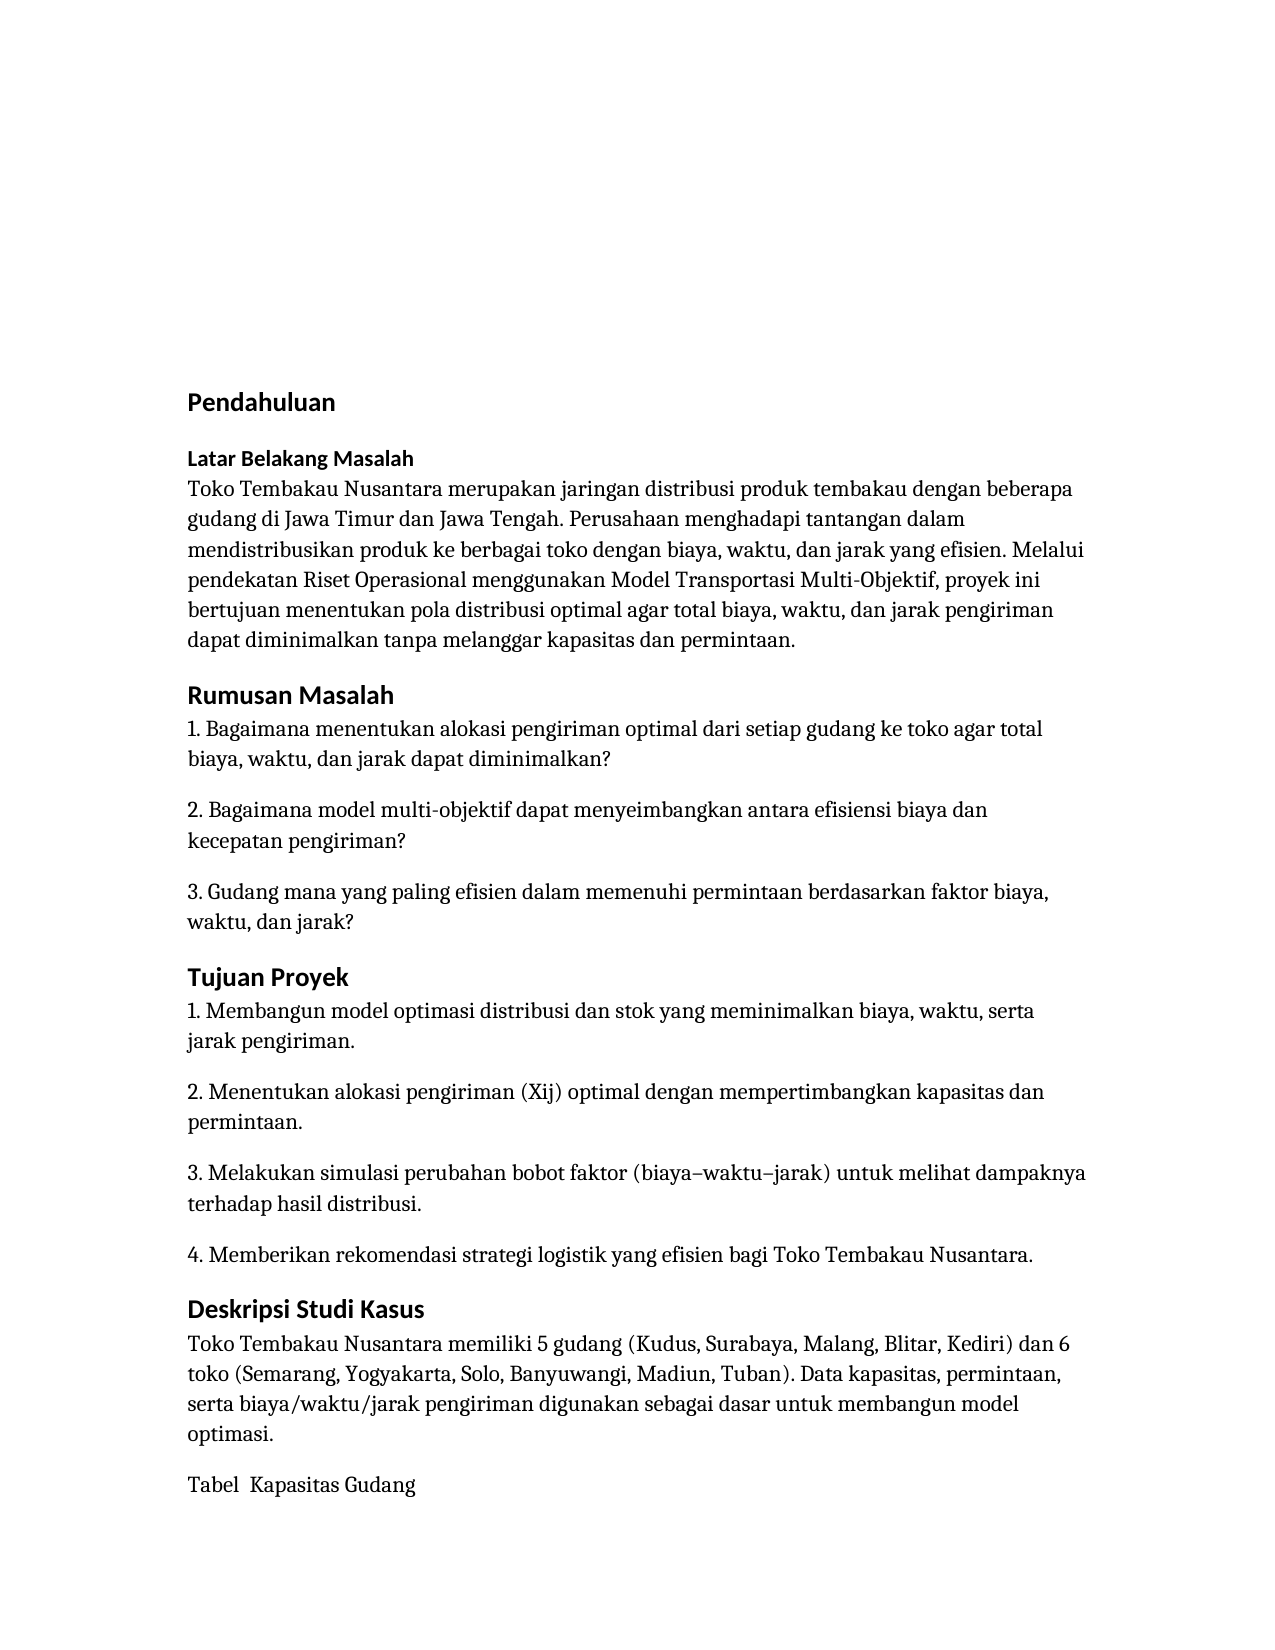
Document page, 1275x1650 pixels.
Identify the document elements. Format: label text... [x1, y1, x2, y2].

subtitle Latar Belakang Masalah [187, 444, 1087, 472]
text 1. Bagaimana menentukan alokasi pengiriman optimal dari setiap gudang ke toko agar total biaya, waktu, dan jarak dapat diminimalkan? [187, 716, 1087, 772]
subtitle Pendahuluan [187, 385, 1087, 418]
text 3. Melakukan simulasi perubahan bobot faktor (biaya–waktu–jarak) untuk melihat dampaknya terhadap hasil distribusi. [187, 1160, 1087, 1217]
subtitle Tujuan Proyek [187, 960, 1087, 993]
text 2. Menentukan alokasi pengiriman (Xij) optimal dengan mempertimbangkan kapasitas dan permintaan. [187, 1079, 1087, 1135]
subtitle Deskripsi Studi Kasus [187, 1292, 1087, 1325]
text Tabel Kapasitas Gudang [187, 1472, 1087, 1498]
text 3. Gudang mana yang paling efisien dalam memenuhi permintaan berdasarkan faktor biaya, waktu, dan jarak? [187, 878, 1087, 935]
subtitle Rumusan Masalah [187, 678, 1087, 711]
text Toko Tembakau Nusantara merupakan jaringan distribusi produk tembakau dengan beberapa gudang di Jawa Timur dan Jawa Tengah. Perusahaan menghadapi tantangan dalam mendistribusikan produk ke berbagai toko dengan biaya, waktu, dan jarak yang efisien. Melalui pendekatan Riset Operasional menggunakan Model Transportasi Multi-Objektif, proyek ini bertujuan menentukan pola distribusi optimal agar total biaya, waktu, dan jarak pengiriman dapat diminimalkan tanpa melanggar kapasitas dan permintaan. [187, 476, 1087, 653]
text 4. Memberikan rekomendasi strategi logistik yang efisien bagi Toko Tembakau Nusantara. [187, 1241, 1087, 1268]
text 1. Membangun model optimasi distribusi dan stok yang meminimalkan biaya, waktu, serta jarak pengiriman. [187, 998, 1087, 1054]
text Toko Tembakau Nusantara memiliki 5 gudang (Kudus, Surabaya, Malang, Blitar, Kediri) dan 6 toko (Semarang, Yogyakarta, Solo, Banyuwangi, Madiun, Tuban). Data kapasitas, permintaan, serta biaya/waktu/jarak pengiriman digunakan sebagai dasar untuk membangun model optimasi. [187, 1330, 1087, 1447]
text 2. Bagaimana model multi-objektif dapat menyeimbangkan antara efisiensi biaya dan kecepatan pengiriman? [187, 797, 1087, 854]
